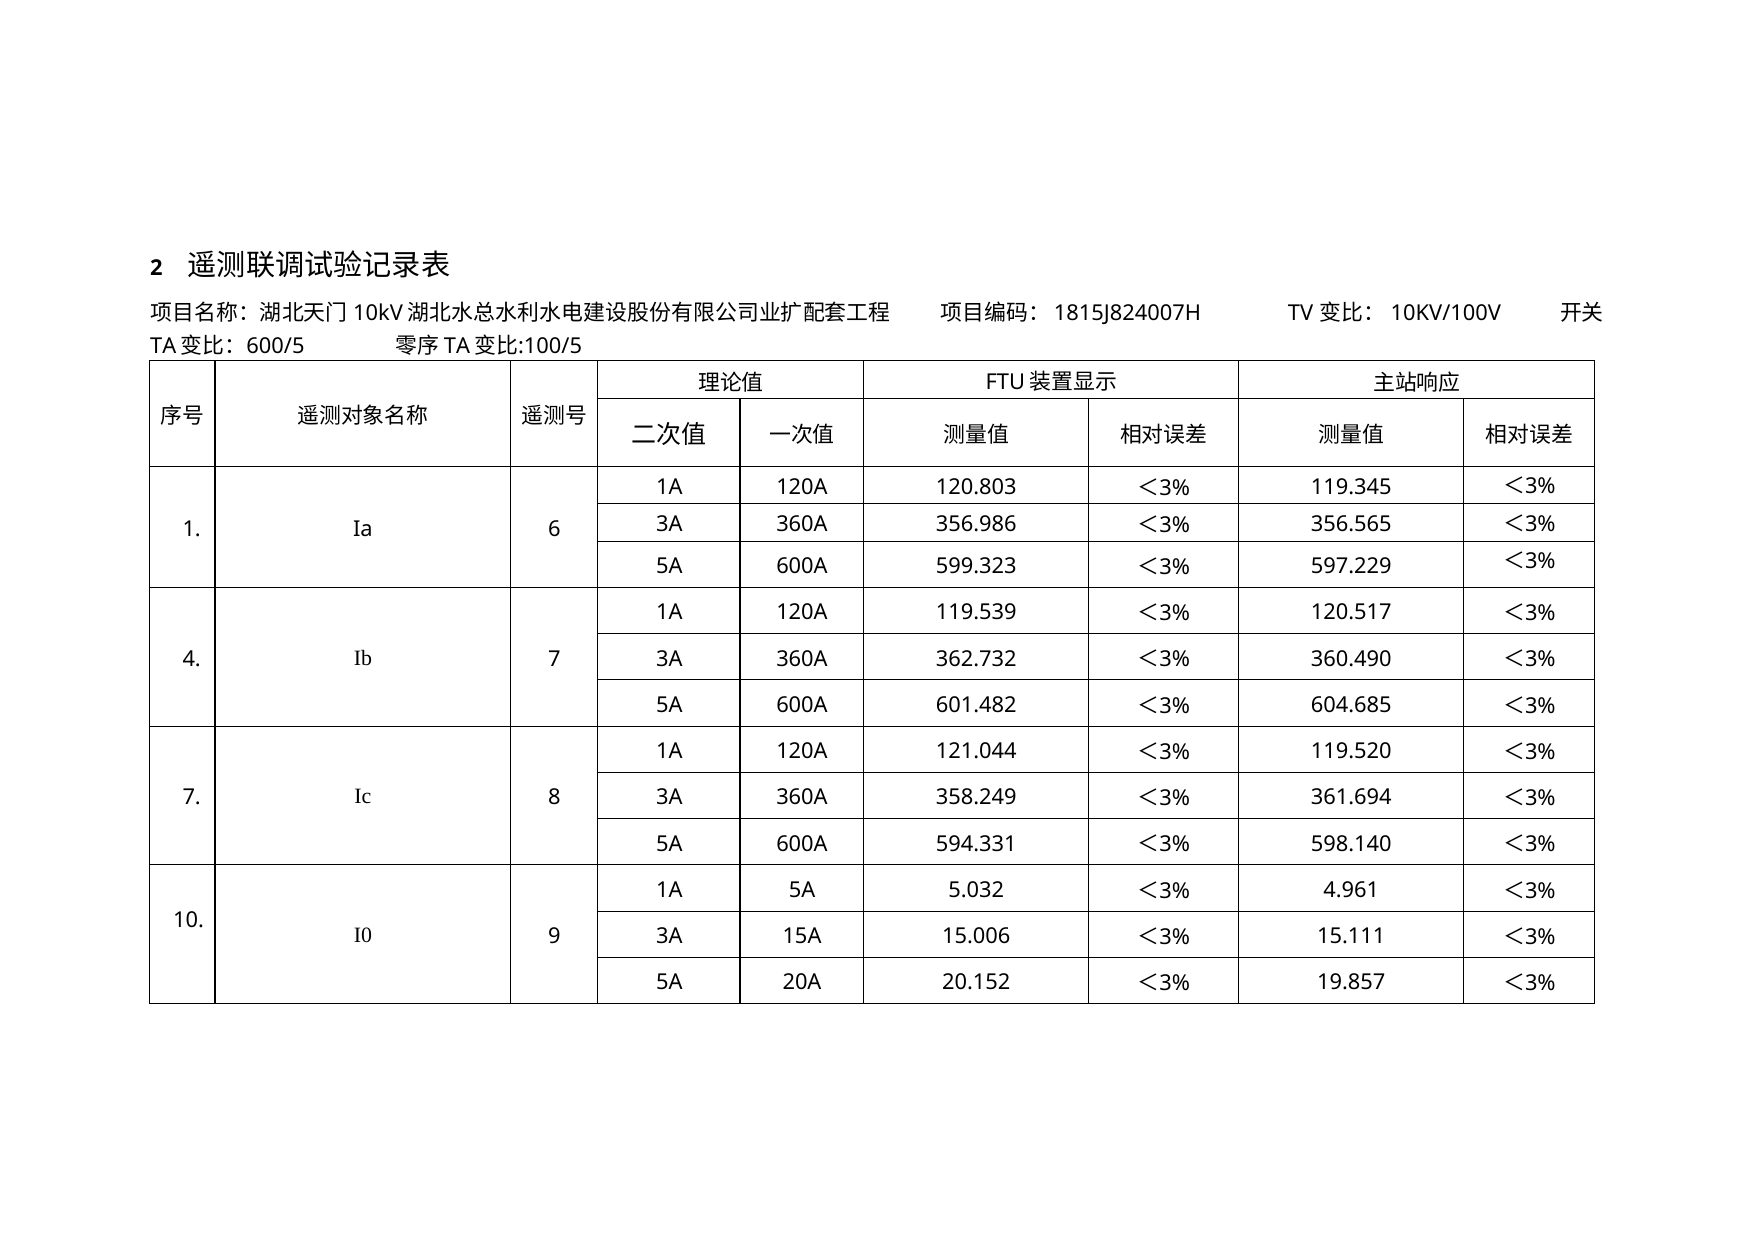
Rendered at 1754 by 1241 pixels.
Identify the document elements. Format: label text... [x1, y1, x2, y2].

table_cell ＜3% [1464, 819, 1594, 864]
table_cell ＜3% [1464, 773, 1594, 818]
table_cell 5A [598, 819, 739, 864]
table_cell 356.986 [864, 504, 1088, 541]
table_cell ＜3% [1464, 680, 1594, 726]
table_cell 360A [741, 634, 863, 679]
table_cell ＜3% [1464, 912, 1594, 957]
table_header 遥测对象名称 [216, 361, 510, 466]
table_cell 598.140 [1239, 819, 1463, 864]
table_cell 120A [741, 467, 863, 503]
table_cell Ib [216, 588, 510, 726]
table_header FTU装置显示 [864, 361, 1238, 398]
table_cell 20A [741, 958, 863, 1003]
table_header 遥测号 [511, 361, 597, 466]
table_cell 3A [598, 912, 739, 957]
table_cell Ic [216, 727, 510, 864]
table_cell 120.517 [1239, 588, 1463, 633]
table_cell 15.111 [1239, 912, 1463, 957]
table_cell ＜3% [1089, 912, 1238, 957]
table_cell ＜3% [1089, 727, 1238, 772]
table_cell ＜3% [1464, 727, 1594, 772]
table_cell ＜3% [1464, 504, 1594, 541]
table_cell 5A [598, 542, 739, 587]
table_cell ＜3% [1089, 680, 1238, 726]
table_cell 600A [741, 819, 863, 864]
table_cell ＜3% [1089, 819, 1238, 864]
table_cell [150, 588, 214, 726]
table_cell ＜3% [1089, 588, 1238, 633]
table_cell 362.732 [864, 634, 1088, 679]
table_cell 120.803 [864, 467, 1088, 503]
table_cell 601.482 [864, 680, 1088, 726]
table_cell [150, 727, 214, 864]
table_cell ＜3% [1464, 542, 1594, 587]
table_cell 5.032 [864, 865, 1088, 911]
table_cell 3A [598, 634, 739, 679]
table_cell 360A [741, 773, 863, 818]
table_cell 3A [598, 773, 739, 818]
table_cell 20.152 [864, 958, 1088, 1003]
table_cell ＜3% [1089, 773, 1238, 818]
table_cell 15.006 [864, 912, 1088, 957]
table_cell 599.323 [864, 542, 1088, 587]
table_header 序号 [150, 361, 214, 466]
table_cell 1A [598, 588, 739, 633]
table_cell ＜3% [1089, 542, 1238, 587]
table_cell 597.229 [1239, 542, 1463, 587]
table_cell 二次值 [598, 399, 739, 466]
table_cell ＜3% [1464, 958, 1594, 1003]
table_cell 相对误差 [1089, 399, 1238, 466]
table_cell I0 [216, 865, 510, 1003]
table_cell ＜3% [1089, 467, 1238, 503]
table_cell 360A [741, 504, 863, 541]
table_header 主站响应 [1239, 361, 1594, 398]
table_cell 358.249 [864, 773, 1088, 818]
table_cell 1A [598, 865, 739, 911]
table_cell 1A [598, 467, 739, 503]
text 项目名称：湖北天门10kV湖北水总水利水电建设股份有限公司业扩配套工程 项目编码：1815J824007H TV变比： 10KV/100V 开关TA变比：600/5 零序TA变比:100/5 [150, 295, 1604, 360]
table_cell 120A [741, 588, 863, 633]
table_cell 1A [598, 727, 739, 772]
table_cell 119.539 [864, 588, 1088, 633]
table_cell ＜3% [1089, 504, 1238, 541]
table_cell 15A [741, 912, 863, 957]
table_cell ＜3% [1089, 634, 1238, 679]
table_cell ＜3% [1089, 865, 1238, 911]
table_cell 119.345 [1239, 467, 1463, 503]
table_cell 120A [741, 727, 863, 772]
table_cell 19.857 [1239, 958, 1463, 1003]
table_cell 119.520 [1239, 727, 1463, 772]
table_cell [150, 467, 214, 587]
table_cell 测量值 [864, 399, 1088, 466]
table_cell 121.044 [864, 727, 1088, 772]
table_cell 594.331 [864, 819, 1088, 864]
table_cell 3A [598, 504, 739, 541]
table_cell ＜3% [1089, 958, 1238, 1003]
table_cell [150, 865, 214, 1003]
table_cell 一次值 [741, 399, 863, 466]
table_cell ＜3% [1464, 865, 1594, 911]
table_cell 相对误差 [1464, 399, 1594, 466]
table_cell 361.694 [1239, 773, 1463, 818]
table_cell 5A [741, 865, 863, 911]
table_cell 356.565 [1239, 504, 1463, 541]
table_cell ＜3% [1464, 588, 1594, 633]
table_cell 360.490 [1239, 634, 1463, 679]
table_cell 7 [511, 588, 597, 726]
table_cell 604.685 [1239, 680, 1463, 726]
table_cell 测量值 [1239, 399, 1463, 466]
list 遥测联调试验记录表 [150, 230, 1604, 295]
table_cell 5A [598, 680, 739, 726]
table_cell 4.961 [1239, 865, 1463, 911]
table_cell ＜3% [1464, 634, 1594, 679]
table_cell ＜3% [1464, 467, 1594, 503]
table_cell Ia [216, 467, 510, 587]
table_cell 600A [741, 680, 863, 726]
table_cell 8 [511, 727, 597, 864]
table_cell 6 [511, 467, 597, 587]
table_header 理论值 [598, 361, 863, 398]
table_cell 9 [511, 865, 597, 1003]
table_cell 5A [598, 958, 739, 1003]
table_cell 600A [741, 542, 863, 587]
